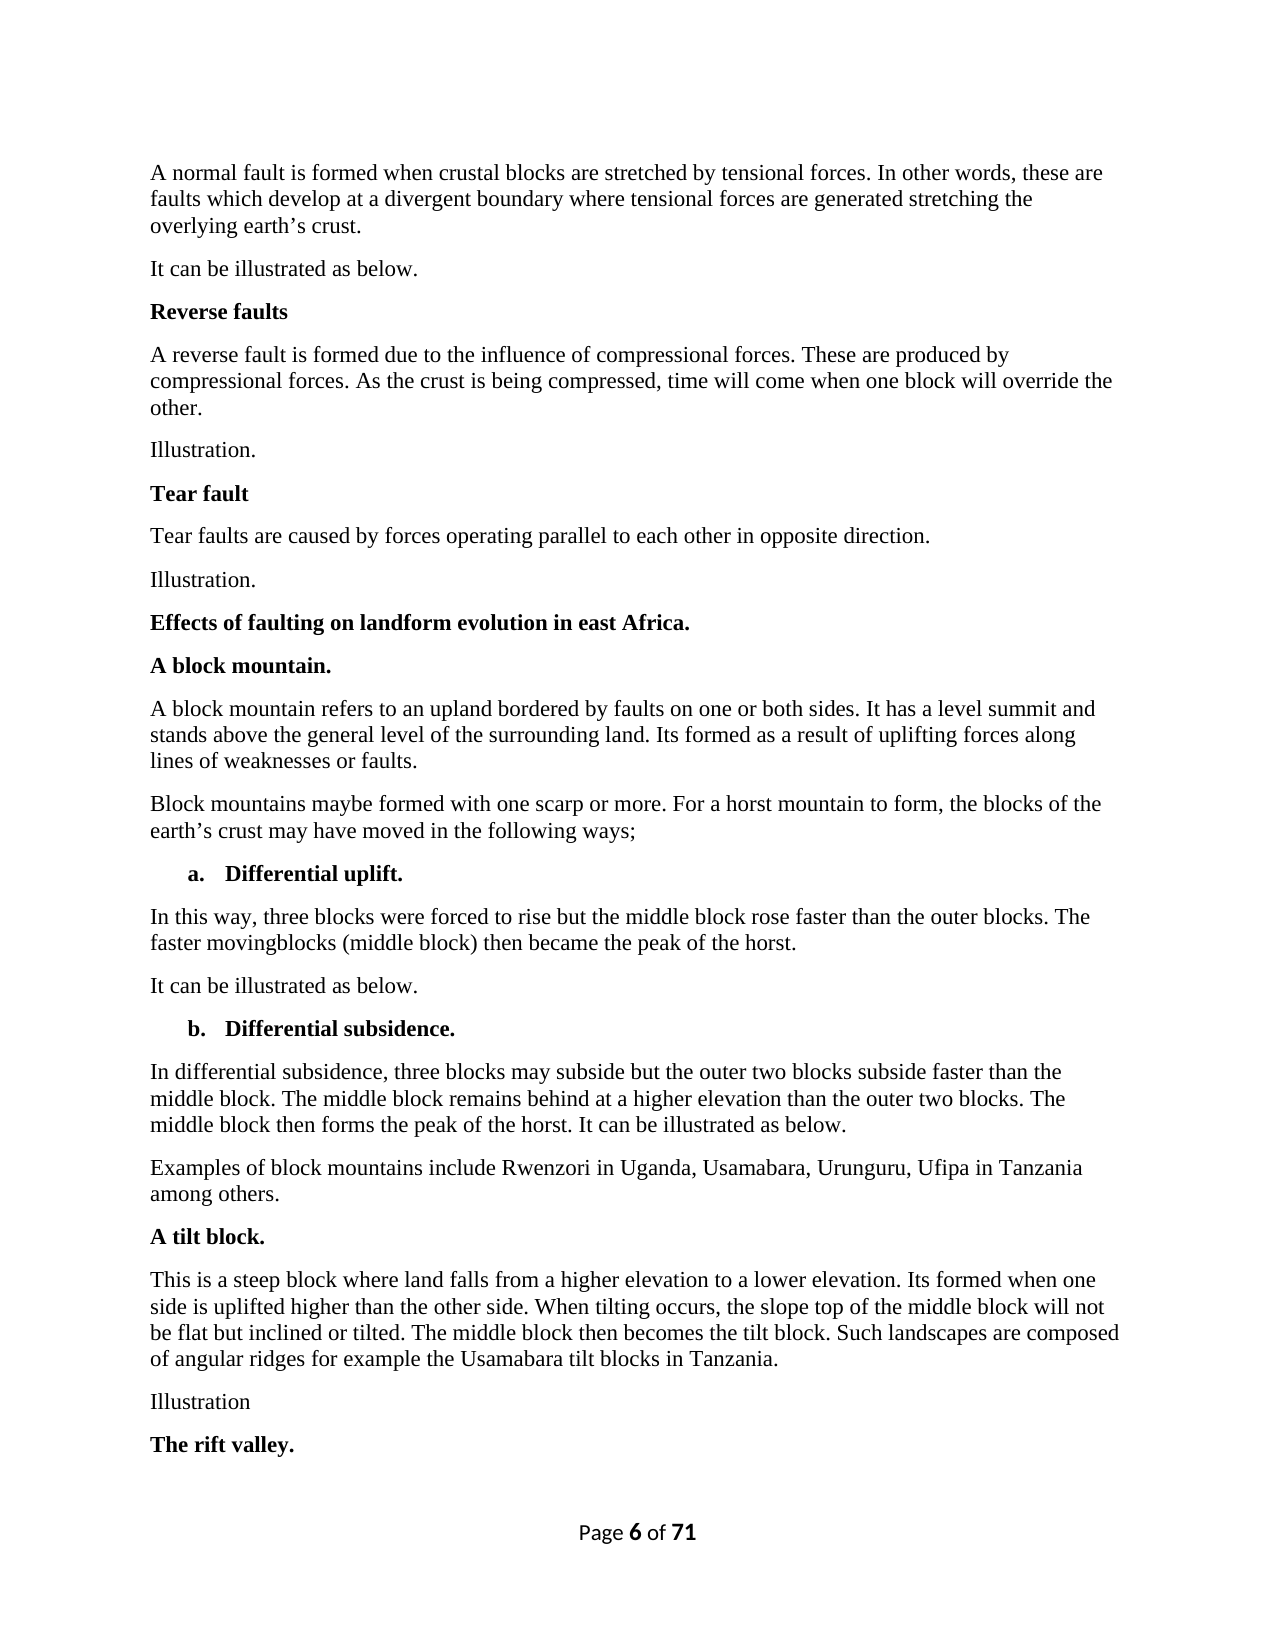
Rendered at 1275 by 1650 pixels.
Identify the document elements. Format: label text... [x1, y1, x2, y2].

text Illustration [150, 1388, 1125, 1415]
text A tilt block. [150, 1223, 1125, 1250]
list Differential subsidence. [187, 1015, 1125, 1042]
text Illustration. [150, 437, 1125, 463]
text Tear fault [150, 479, 1125, 506]
text This is a steep block where land falls from a higher elevation to a lower elevation. Its formed when one side is uplifted higher than the other side. When tilting occurs, the slope top of the middle block will not be flat but inclined or tilted. The middle block then becomes the tilt block. Such landscapes are composed of angular ridges for example the Usamabara tilt blocks in Tanzania. [150, 1266, 1125, 1372]
text It can be illustrated as below. [150, 972, 1125, 998]
text A normal fault is formed when crustal blocks are stretched by tensional forces. In other words, these are faults which develop at a divergent boundary where tensional forces are generated stretching the overlying earth’s crust. [150, 159, 1125, 238]
text Illustration. [150, 566, 1125, 592]
text Examples of block mountains include Rwenzori in Uganda, Usamabara, Urunguru, Ufipa in Tanzania among others. [150, 1154, 1125, 1207]
text Effects of faulting on landform evolution in east Africa. [150, 609, 1125, 635]
text Block mountains maybe formed with one scarp or more. For a horst mountain to form, the blocks of the earth’s crust may have moved in the following ways; [150, 790, 1125, 843]
text The rift valley. [150, 1431, 1125, 1458]
text A reverse fault is formed due to the influence of compressional forces. These are produced by compressional forces. As the crust is being compressed, time will come when one block will override the other. [150, 341, 1125, 420]
text In this way, three blocks were forced to rise but the middle block rose faster than the outer blocks. The faster movingblocks (middle block) then became the peak of the horst. [150, 903, 1125, 956]
text In differential subsidence, three blocks may subside but the outer two blocks subside faster than the middle block. The middle block remains behind at a higher elevation than the outer two blocks. The middle block then forms the peak of the horst. It can be illustrated as below. [150, 1058, 1125, 1137]
list Differential uplift. [187, 860, 1125, 886]
text It can be illustrated as below. [150, 255, 1125, 281]
text A block mountain refers to an upland bordered by faults on one or both sides. It has a level summit and stands above the general level of the surrounding land. Its formed as a result of uplifting forces along lines of weaknesses or faults. [150, 695, 1125, 774]
text A block mountain. [150, 652, 1125, 678]
text Reverse faults [150, 298, 1125, 324]
text Tear faults are caused by forces operating parallel to each other in opposite direction. [150, 523, 1125, 549]
